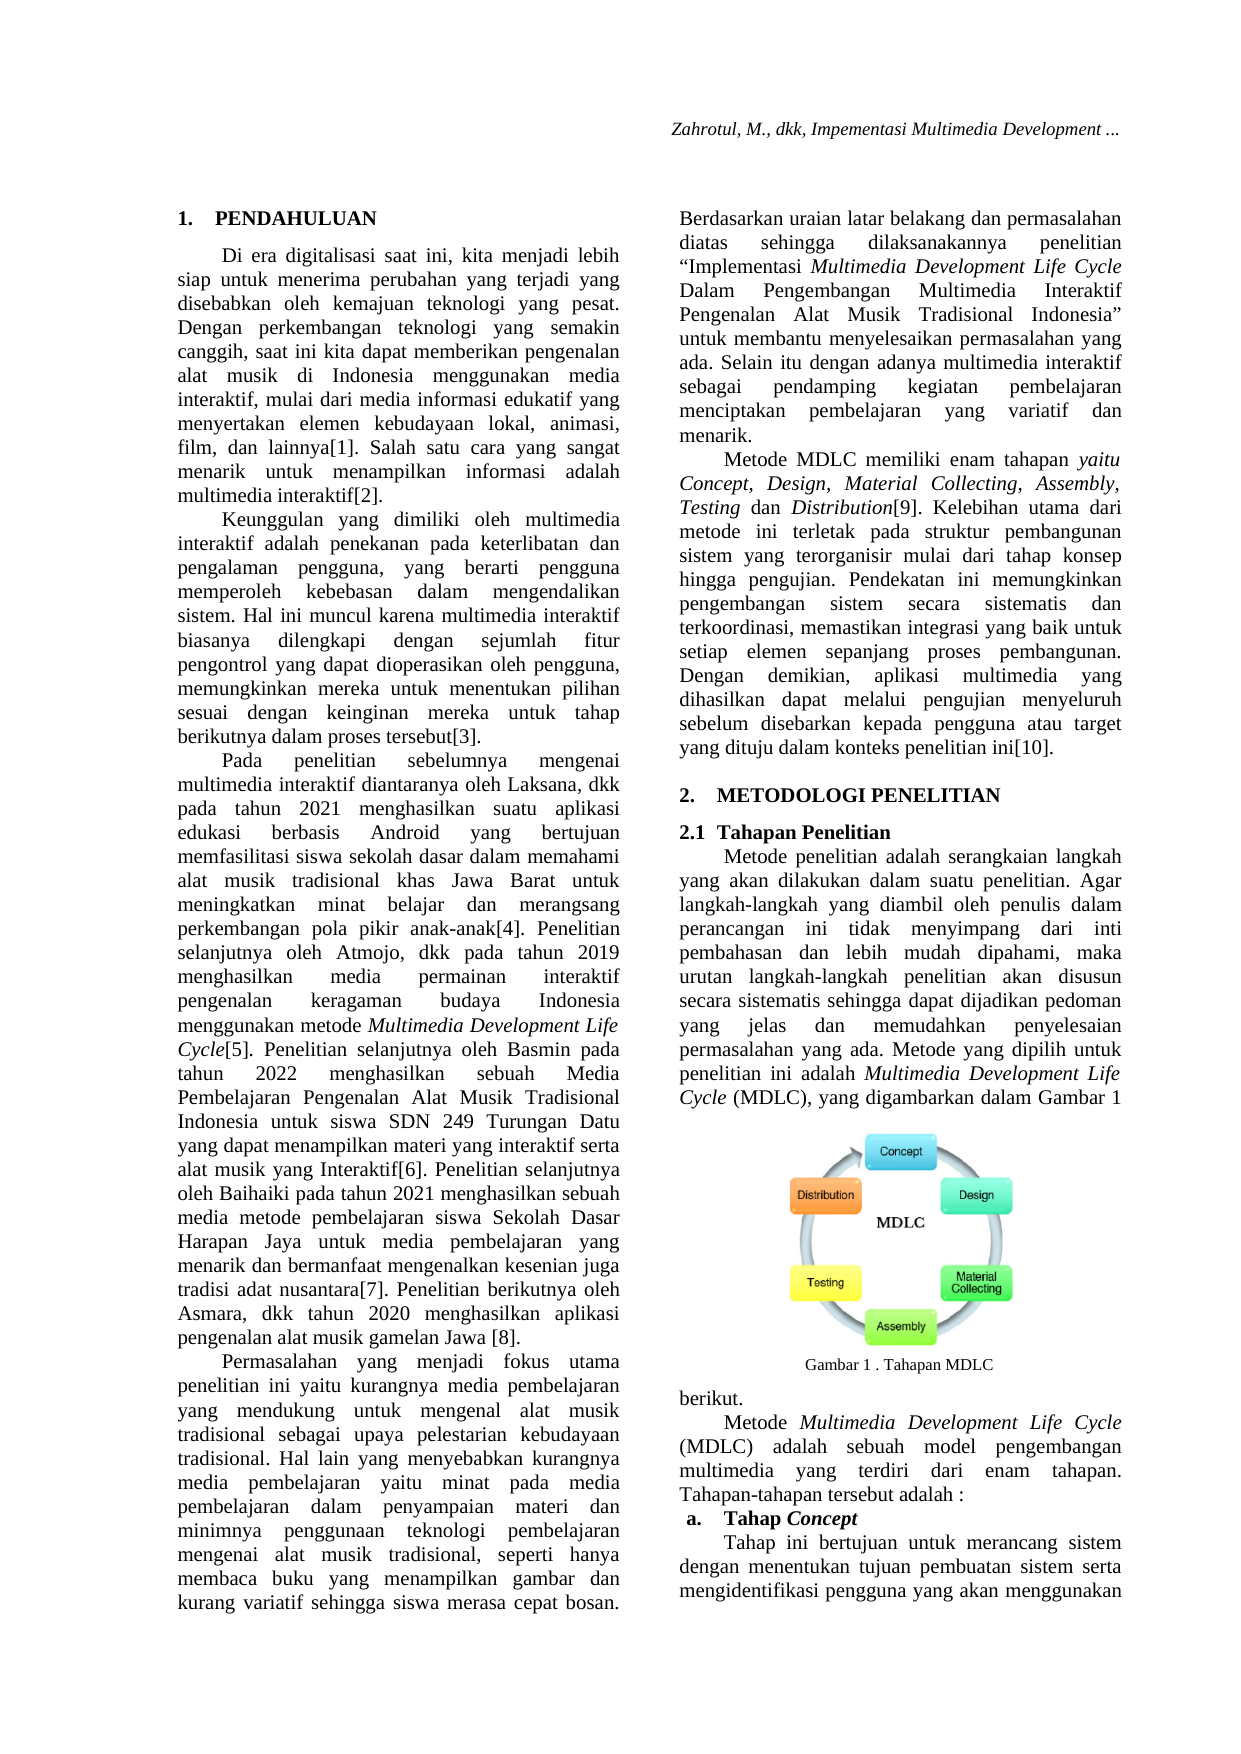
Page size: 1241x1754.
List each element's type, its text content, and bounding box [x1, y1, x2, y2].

text Di era digitalisasi saat ini, kita menjadi lebih siap untuk menerima perubahan yang terjadi yang disebabkan oleh kemajuan teknologi yang pesat. Dengan perkembangan teknologi yang semakin canggih, saat ini kita dapat memberikan pengenalan alat musik di Indonesia menggunakan media interaktif, mulai dari media informasi edukatif yang menyertakan elemen kebudayaan lokal, animasi, film, dan lainnya. Salah satu cara yang sangat menarik untuk menampilkan informasi adalah multimedia interaktif. [177, 242, 620, 507]
text Metode Multimedia Development Life Cycle (MDLC) adalah sebuah model pengembangan multimedia yang terdiri dari enam tahapan. Tahapan-tahapan tersebut adalah : [679, 1410, 1122, 1506]
text Metode penelitian adalah serangkaian langkah yang akan dilakukan dalam suatu penelitian. Agar langkah-langkah yang diambil oleh penulis dalam perancangan ini tidak menyimpang dari inti pembahasan dan lebih mudah dipahami, maka urutan langkah-langkah penelitian akan disusun secara sistematis sehingga dapat dijadikan pedoman yang jelas dan memudahkan penyelesaian permasalahan yang ada. Metode yang dipilih untuk penelitian ini adalah Multimedia Development Life Cycle (MDLC), yang digambarkan dalam Gambar 1 berikut. [679, 844, 1122, 1410]
text Metode MDLC memiliki enam tahapan yaitu Concept, Design, Material Collecting, Assembly, Testing dan Distribution. Kelebihan utama dari metode ini terletak pada struktur pembangunan sistem yang terorganisir mulai dari tahap konsep hingga pengujian. Pendekatan ini memungkinkan pengembangan sistem secara sistematis dan terkoordinasi, memastikan integrasi yang baik untuk setiap elemen sepanjang proses pembangunan. Dengan demikian, aplikasi multimedia yang dihasilkan dapat melalui pengujian menyeluruh sebelum disebarkan kepada pengguna atau target yang dituju dalam konteks penelitian ini. [679, 447, 1122, 759]
subtitle METODOLOGI PENELITIAN [679, 783, 1122, 807]
text Permasalahan yang menjadi fokus utama penelitian ini yaitu kurangnya media pembelajaran yang mendukung untuk mengenal alat musik tradisional sebagai upaya pelestarian kebudayaan tradisional. Hal lain yang menyebabkan kurangnya media pembelajaran yaitu minat pada media pembelajaran dalam penyampaian materi dan minimnya penggunaan teknologi pembelajaran mengenai alat musik tradisional, seperti hanya membaca buku yang menampilkan gambar dan kurang variatif sehingga siswa merasa cepat bosan. Berdasarkan uraian latar belakang dan permasalahan diatas sehingga dilaksanakannya penelitian “Implementasi Multimedia Development Life Cycle Dalam Pengembangan Multimedia Interaktif Pengenalan Alat Musik Tradisional Indonesia” untuk membantu menyelesaikan permasalahan yang ada. Selain itu dengan adanya multimedia interaktif sebagai pendamping kegiatan pembelajaran menciptakan pembelajaran yang variatif dan menarik. [177, 1349, 620, 1614]
list Tahapan Penelitian [679, 820, 1122, 844]
text Permasalahan yang menjadi fokus utama penelitian ini yaitu kurangnya media pembelajaran yang mendukung untuk mengenal alat musik tradisional sebagai upaya pelestarian kebudayaan tradisional. Hal lain yang menyebabkan kurangnya media pembelajaran yaitu minat pada media pembelajaran dalam penyampaian materi dan minimnya penggunaan teknologi pembelajaran mengenai alat musik tradisional, seperti hanya membaca buku yang menampilkan gambar dan kurang variatif sehingga siswa merasa cepat bosan. Berdasarkan uraian latar belakang dan permasalahan diatas sehingga dilaksanakannya penelitian “Implementasi Multimedia Development Life Cycle Dalam Pengembangan Multimedia Interaktif Pengenalan Alat Musik Tradisional Indonesia” untuk membantu menyelesaikan permasalahan yang ada. Selain itu dengan adanya multimedia interaktif sebagai pendamping kegiatan pembelajaran menciptakan pembelajaran yang variatif dan menarik. [679, 206, 1122, 447]
picture [783, 1129, 1016, 1346]
text Pada penelitian sebelumnya mengenai multimedia interaktif diantaranya oleh Laksana, dkk pada tahun 2021 menghasilkan suatu aplikasi edukasi berbasis Android yang bertujuan memfasilitasi siswa sekolah dasar dalam memahami alat musik tradisional khas Jawa Barat untuk meningkatkan minat belajar dan merangsang perkembangan pola pikir anak-anak. Penelitian selanjutnya oleh Atmojo, dkk pada tahun 2019 menghasilkan media permainan interaktif pengenalan keragaman budaya Indonesia menggunakan metode Multimedia Development Life Cycle. Penelitian selanjutnya oleh Basmin pada tahun 2022 menghasilkan sebuah Media Pembelajaran Pengenalan Alat Musik Tradisional Indonesia untuk siswa SDN 249 Turungan Datu yang dapat menampilkan materi yang interaktif serta alat musik yang Interaktif. Penelitian selanjutnya oleh Baihaiki pada tahun 2021 menghasilkan sebuah media metode pembelajaran siswa Sekolah Dasar Harapan Jaya untuk media pembelajaran yang menarik dan bermanfaat mengenalkan kesenian juga tradisi adat nusantara. Penelitian berikutnya oleh Asmara, dkk tahun 2020 menghasilkan aplikasi pengenalan alat musik gamelan Jawa . [177, 748, 620, 1349]
subtitle PENDAHULUAN [177, 206, 620, 230]
text Keunggulan yang dimiliki oleh multimedia interaktif adalah penekanan pada keterlibatan dan pengalaman pengguna, yang berarti pengguna memperoleh kebebasan dalam mengendalikan sistem. Hal ini muncul karena multimedia interaktif biasanya dilengkapi dengan sejumlah fitur pengontrol yang dapat dioperasikan oleh pengguna, memungkinkan mereka untuk menentukan pilihan sesuai dengan keinginan mereka untuk tahap berikutnya dalam proses tersebut. [177, 507, 620, 748]
list Tahap Concept [686, 1506, 1122, 1530]
